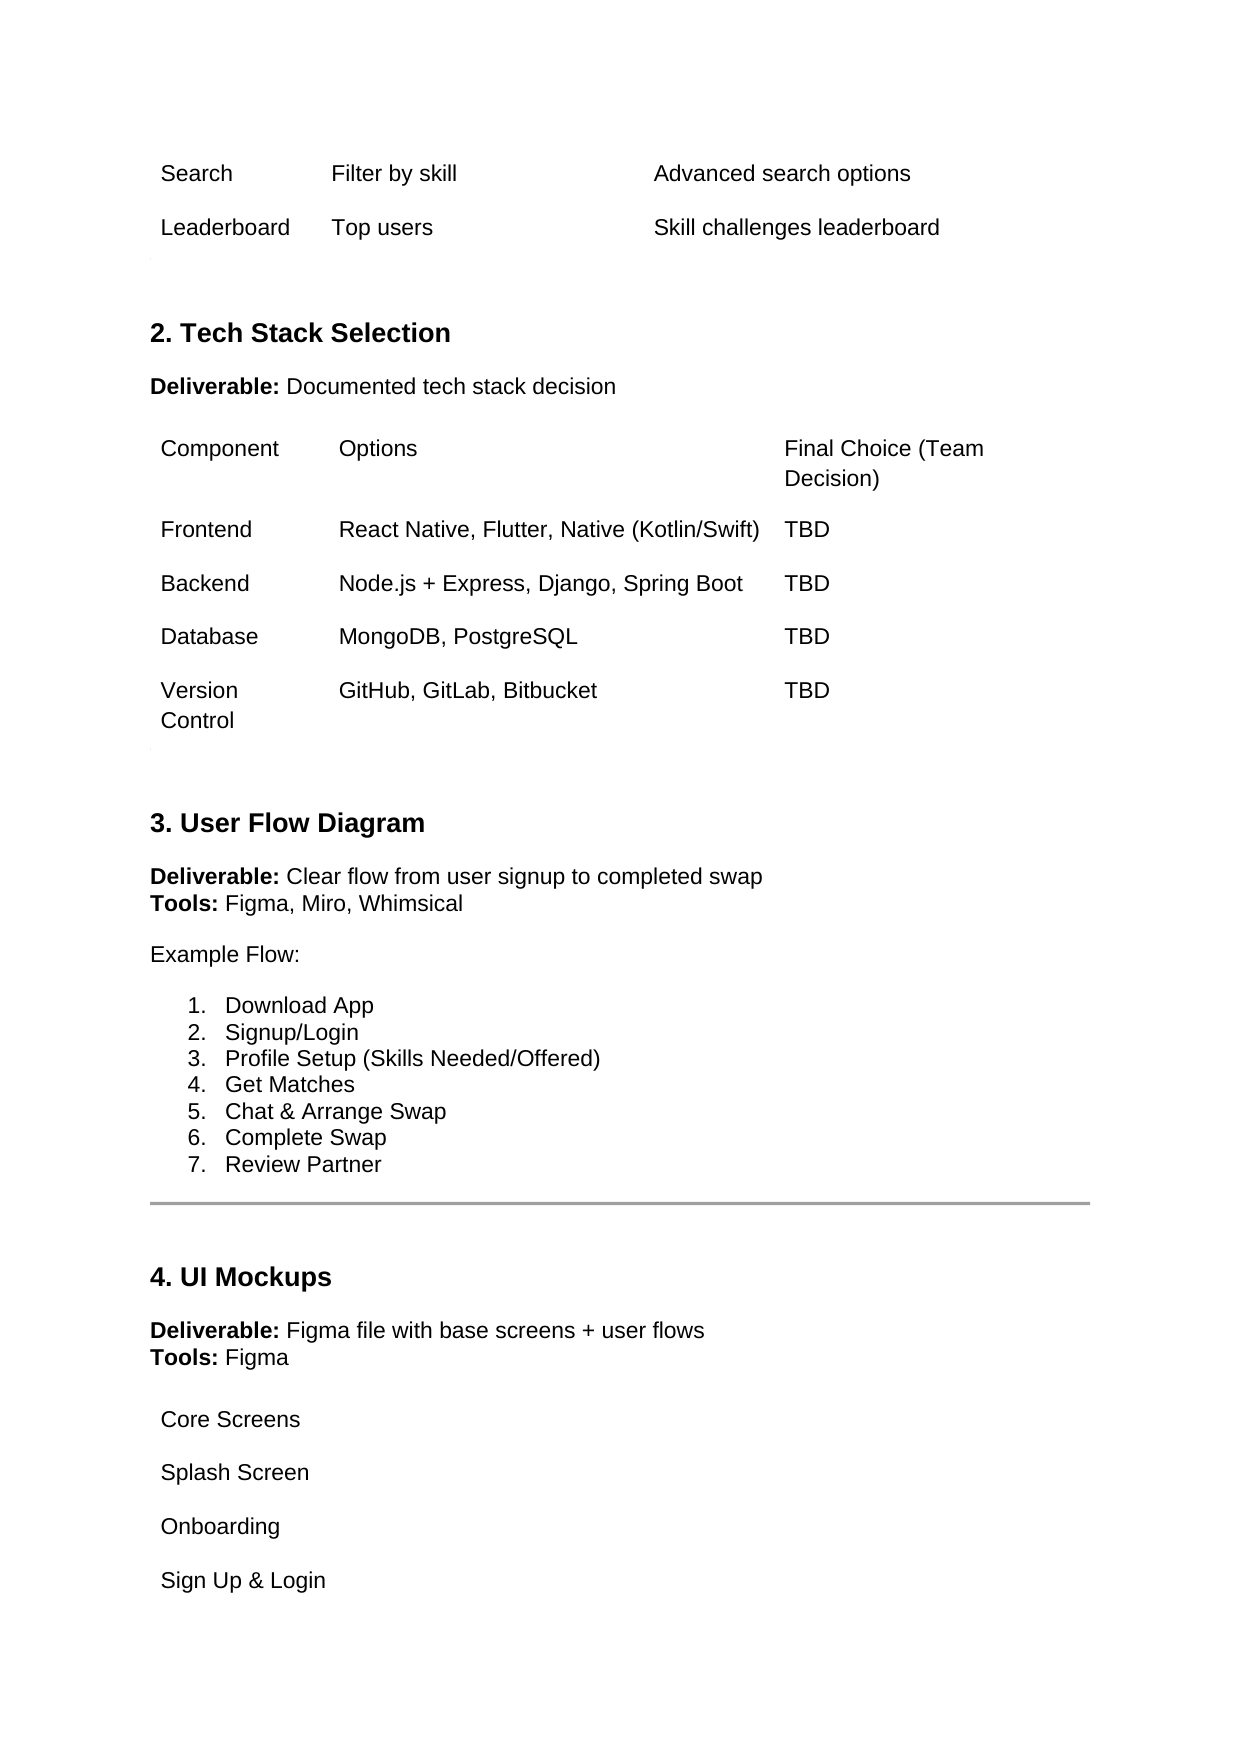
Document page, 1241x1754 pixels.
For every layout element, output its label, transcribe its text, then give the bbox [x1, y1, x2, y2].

table_cell Sign Up & Login [150, 1556, 379, 1604]
table_cell Version Control [150, 666, 328, 748]
subtitle 3. User Flow Diagram [150, 807, 1090, 838]
table_cell Top users [321, 204, 643, 257]
table_cell Backend [150, 559, 328, 613]
list Complete Swap [187, 1124, 1090, 1151]
table_header Component [150, 424, 328, 506]
table_header Options [328, 424, 774, 506]
table_cell TBD [774, 559, 1090, 613]
list Signup/Login [187, 1019, 1090, 1045]
text Deliverable: Figma file with base screens + user flows Tools: Figma [150, 1317, 1090, 1370]
list Get Matches [187, 1071, 1090, 1098]
table_cell Node.js + Express, Django, Spring Boot [328, 559, 774, 613]
table_cell TBD [774, 506, 1090, 559]
list Review Partner [187, 1151, 1090, 1177]
table_cell Leaderboard [150, 204, 321, 257]
list Chat & Arrange Swap [187, 1098, 1090, 1124]
table_cell GitHub, GitLab, Bitbucket [328, 666, 774, 748]
table_cell Filter by skill [321, 150, 643, 204]
text Example Flow: [150, 941, 1090, 967]
table_header Core Screens [150, 1395, 379, 1449]
table_cell TBD [774, 666, 1090, 748]
table_cell React Native, Flutter, Native (Kotlin/Swift) [328, 506, 774, 559]
subtitle 2. Tech Stack Selection [150, 317, 1090, 348]
table_header Final Choice (Team Decision) [774, 424, 1090, 506]
table_cell Database [150, 613, 328, 666]
list Profile Setup (Skills Needed/Offered) [187, 1045, 1090, 1071]
table_cell Splash Screen [150, 1449, 379, 1502]
list Download App [187, 992, 1090, 1019]
table_cell Skill challenges leaderboard [643, 204, 961, 257]
text Deliverable: Clear flow from user signup to completed swap Tools: Figma, Miro, Whimsical [150, 863, 1090, 916]
table_cell Frontend [150, 506, 328, 559]
table_cell Advanced search options [643, 150, 961, 204]
subtitle 4. UI Mockups [150, 1261, 1090, 1292]
table_cell TBD [774, 613, 1090, 666]
table_cell MongoDB, PostgreSQL [328, 613, 774, 666]
text Deliverable: Documented tech stack decision [150, 373, 1090, 399]
table_cell Search [150, 150, 321, 204]
table_cell Onboarding [150, 1503, 379, 1556]
